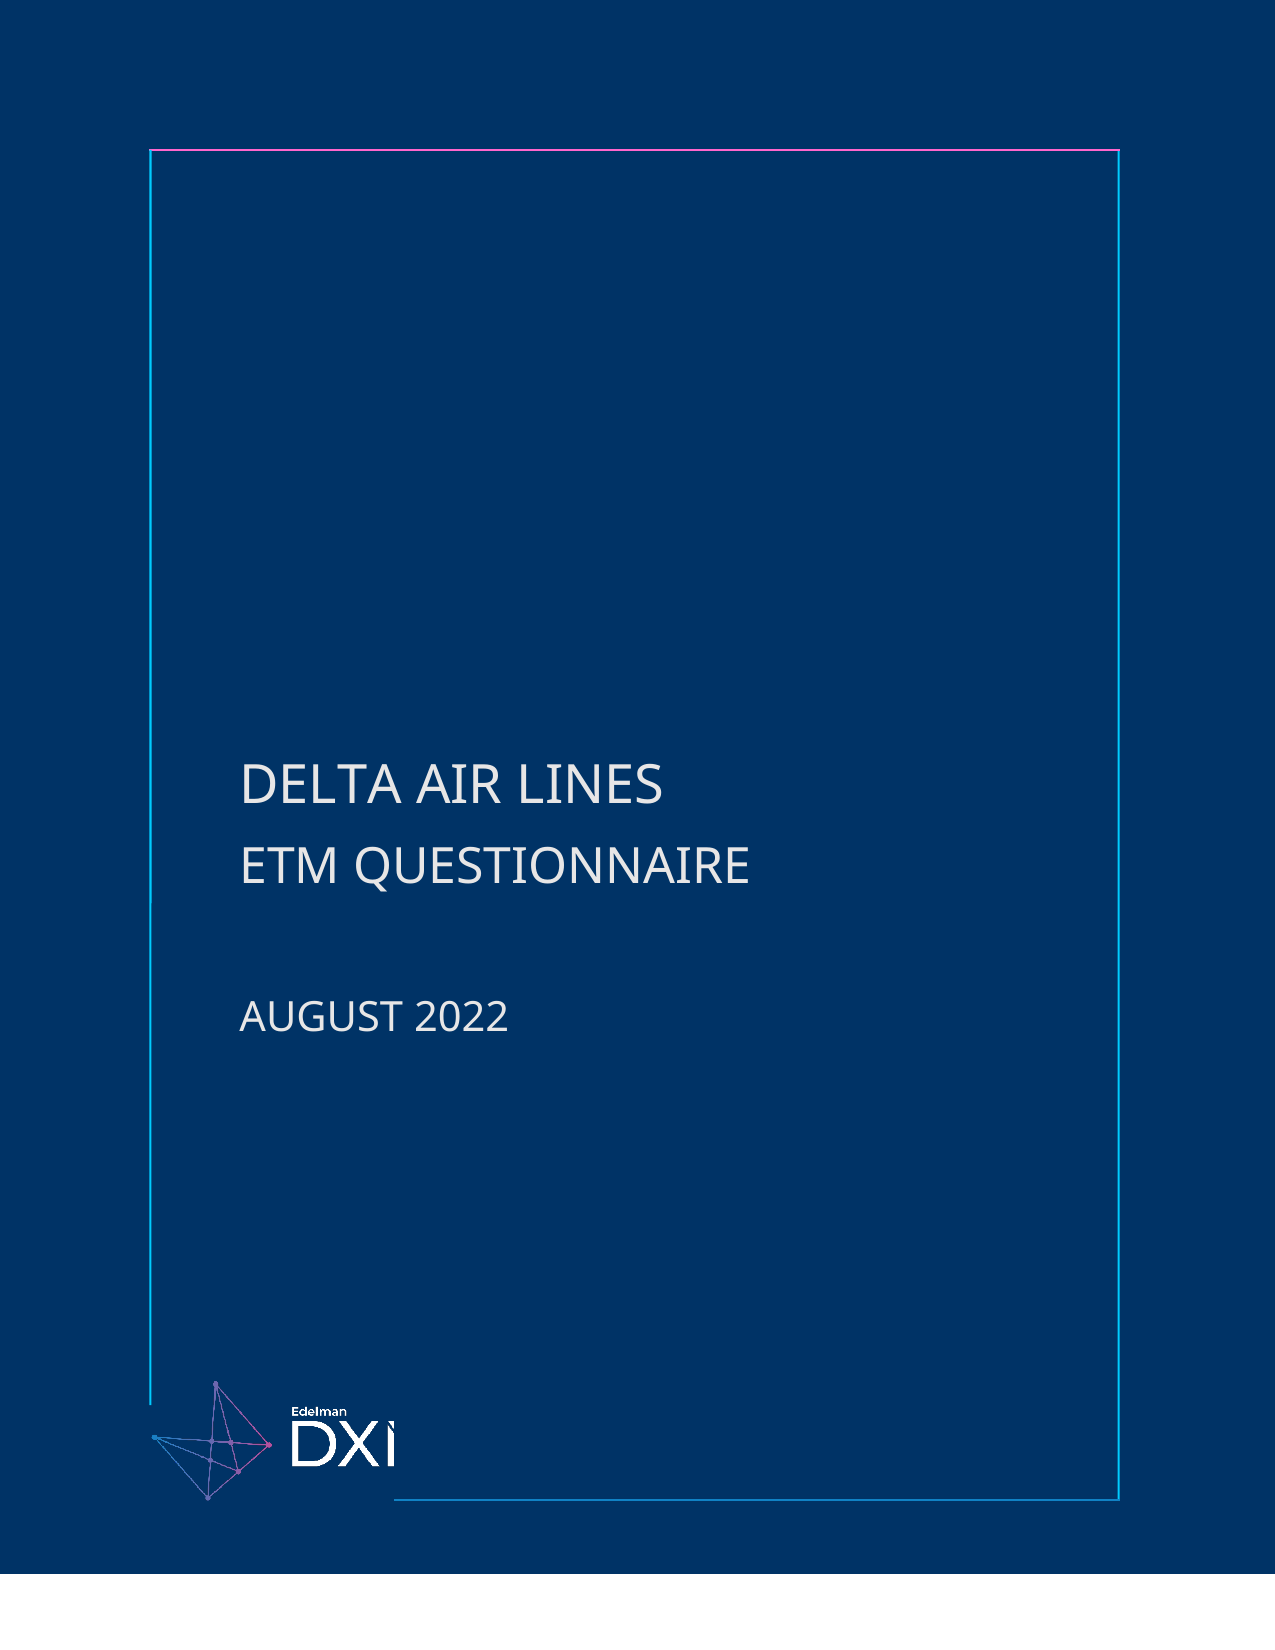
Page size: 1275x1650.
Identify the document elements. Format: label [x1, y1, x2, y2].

picture [151, 1381, 394, 1501]
